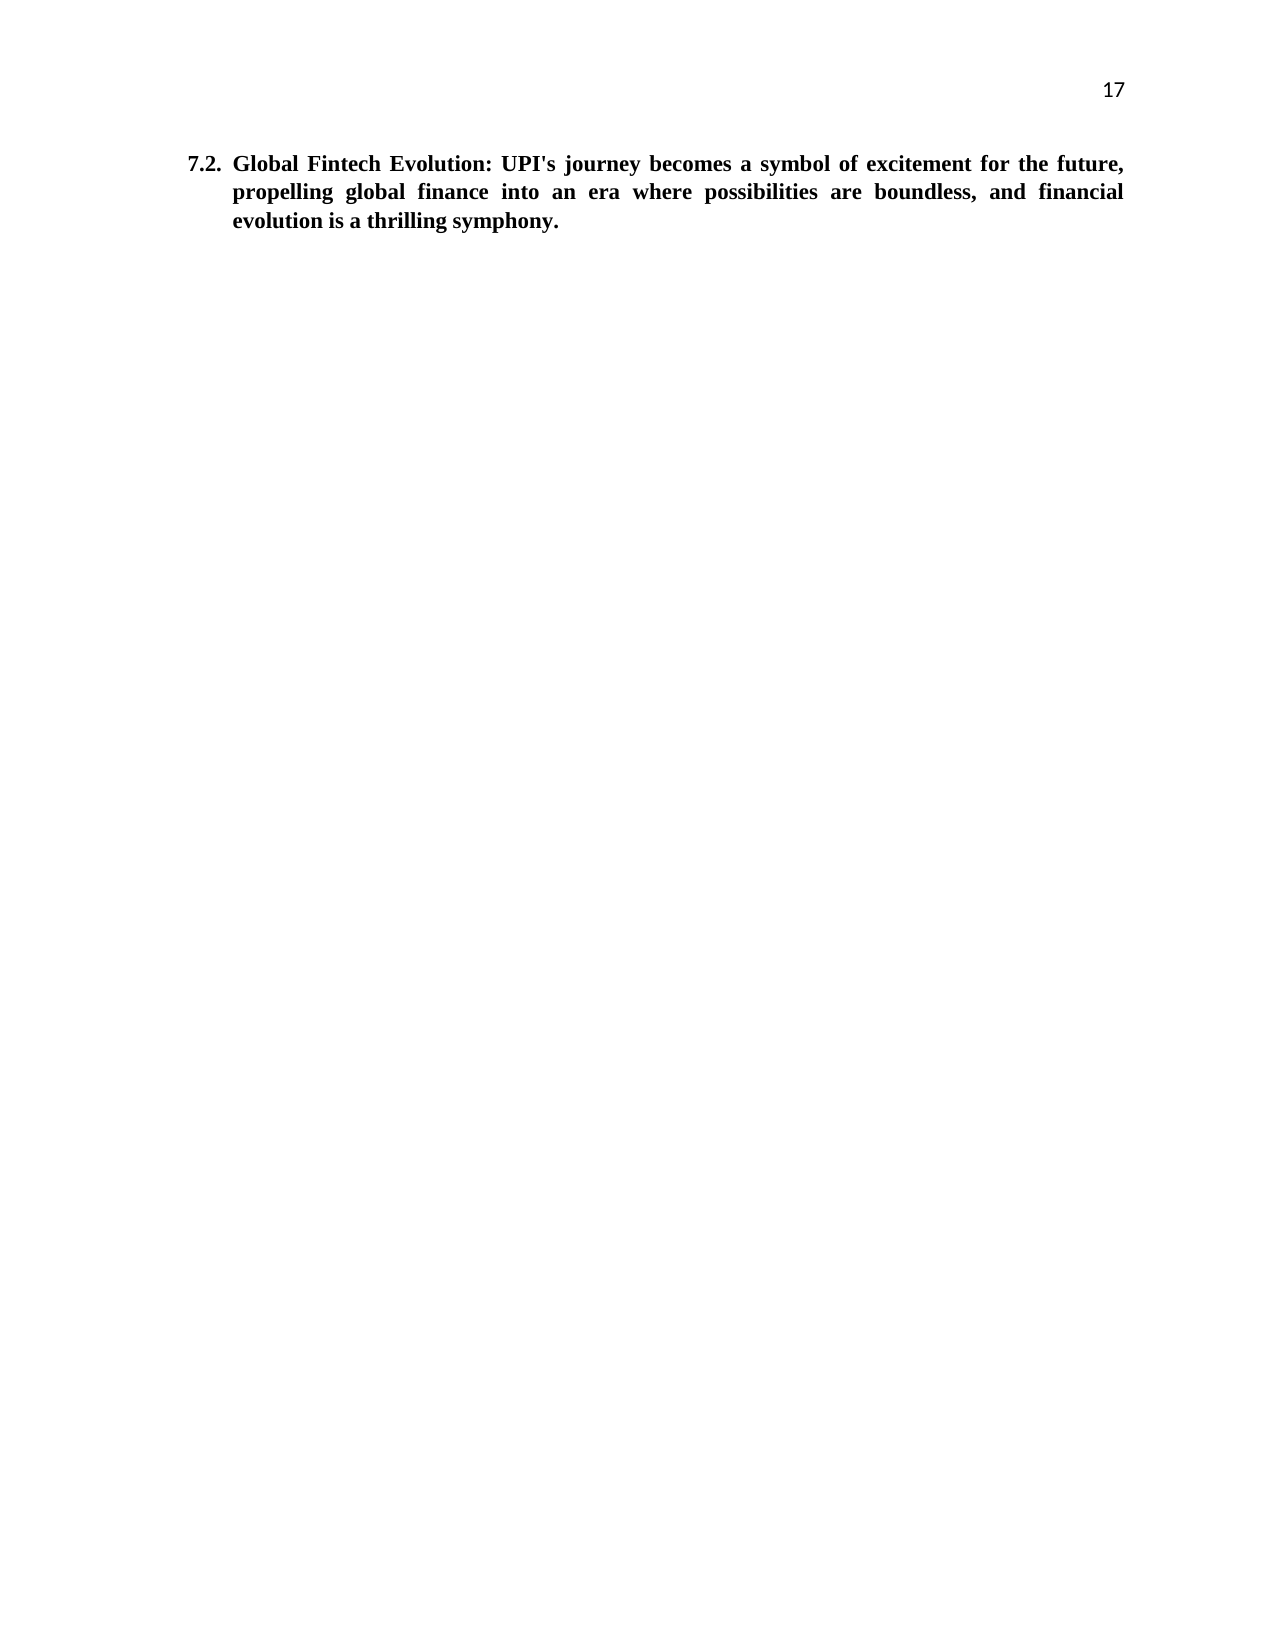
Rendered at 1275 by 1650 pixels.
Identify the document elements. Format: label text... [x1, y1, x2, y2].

list Global Fintech Evolution: UPI's journey becomes a symbol of excitement for the future, propelling global finance into an era where possibilities are boundless, and financial evolution is a thrilling symphony. [187, 150, 1125, 233]
